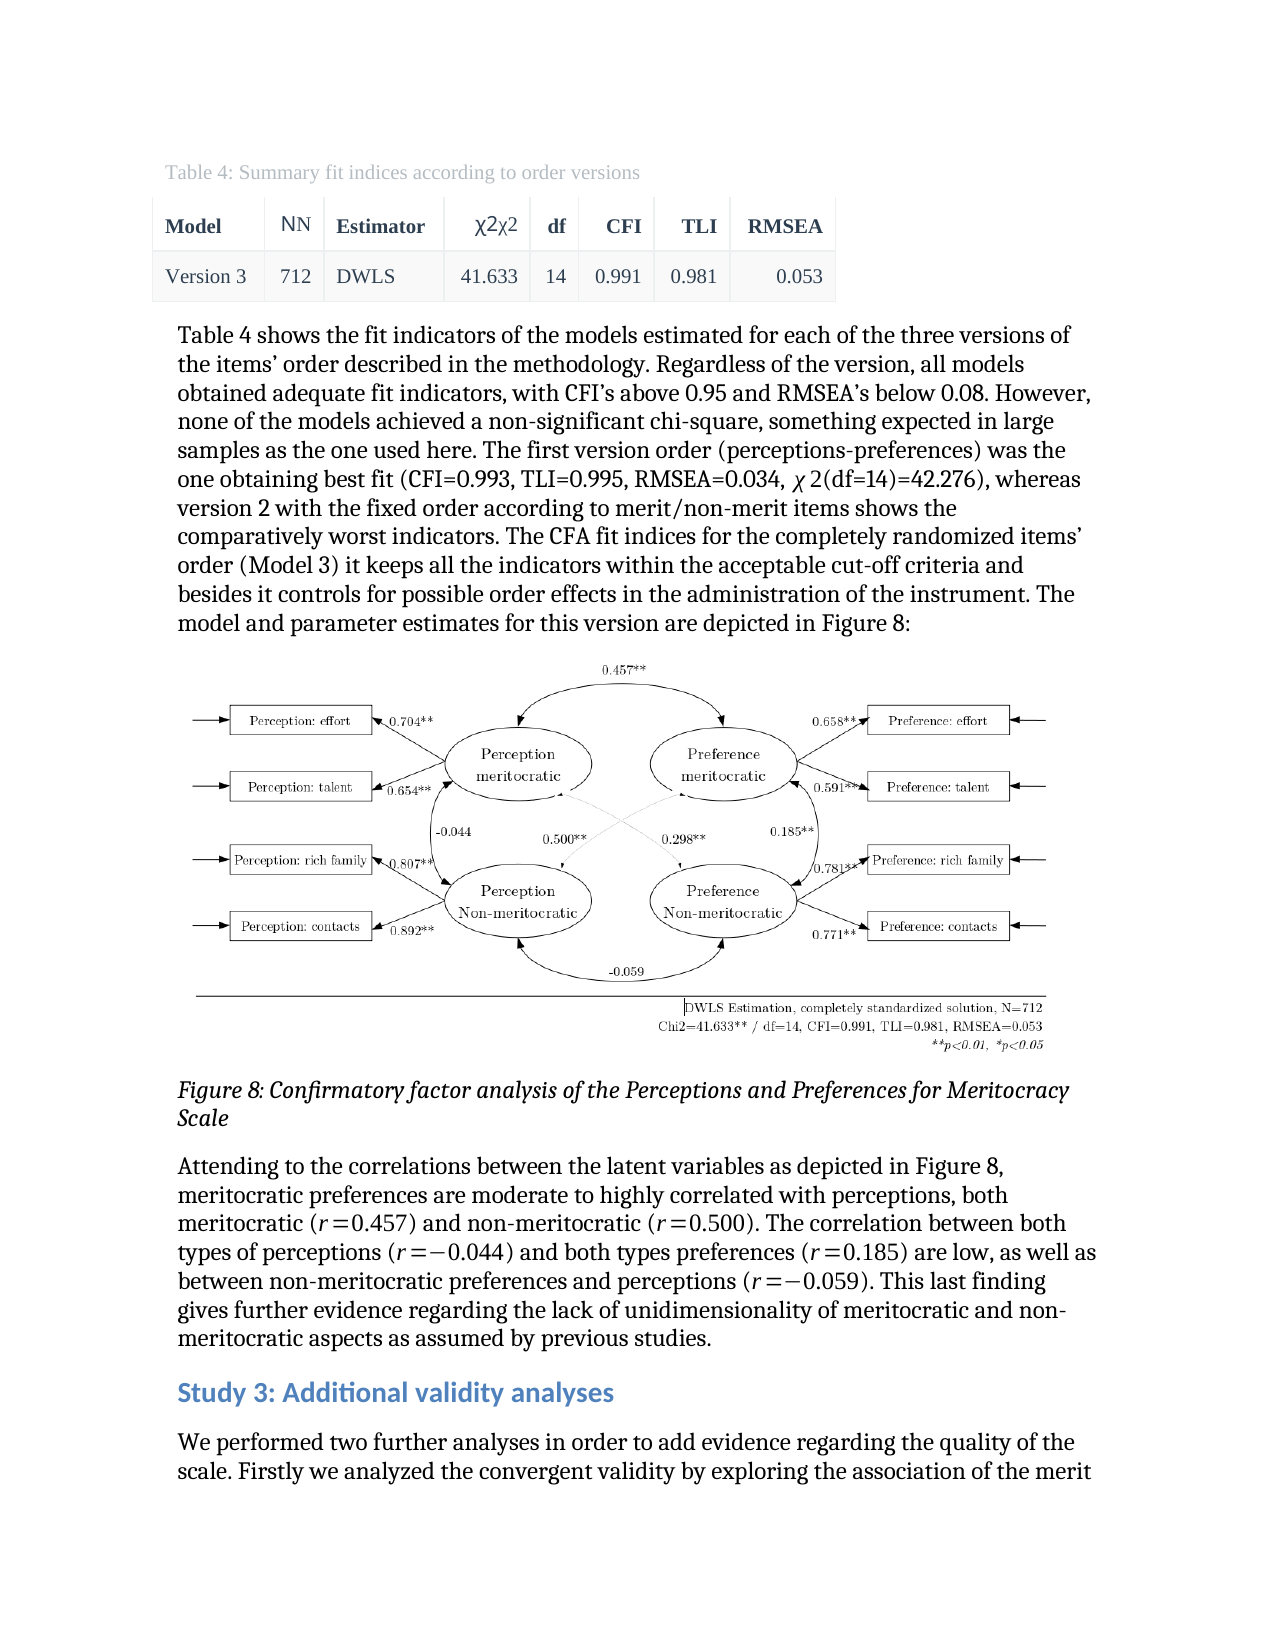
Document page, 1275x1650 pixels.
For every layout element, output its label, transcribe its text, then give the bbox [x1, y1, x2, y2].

table_cell Version 3 [153, 252, 264, 301]
table_cell 0.981 [655, 252, 729, 301]
table_cell DWLS [325, 252, 443, 301]
table_cell NN [265, 197, 323, 250]
table_cell df [531, 197, 578, 250]
table_cell Estimator [325, 197, 443, 250]
text Table 4 shows the fit indicators of the models estimated for each of the three versions of the items’ order described in the methodology. Regardless of the version, all models obtained adequate fit indicators, with CFI’s above 0.95 and RMSEA’s below 0.08. However, none of the models achieved a non-significant chi-square, something expected in large samples as the one used here. The first version order (perceptions-preferences) was the one obtaining best fit (CFI=0.993, TLI=0.995, RMSEA=0.034, (df=14)=42.276), whereas version 2 with the fixed order according to merit/non-merit items shows the comparatively worst indicators. The CFA fit indices for the completely randomized items’ order (Model 3) it keeps all the indicators within the acceptable cut-off criteria and besides it controls for possible order effects in the administration of the instrument. The model and parameter estimates for this version are depicted in Figure 8: [177, 321, 1098, 637]
table_cell 0.991 [579, 252, 653, 301]
table_cell 712 [265, 252, 323, 301]
picture [177, 656, 1053, 1055]
table_cell 0.053 [731, 252, 835, 301]
table_header Table 4: Summary fit indices according to order versions [152, 148, 835, 197]
text Attending to the correlations between the latent variables as depicted in Figure 8, meritocratic preferences are moderate to highly correlated with perceptions, both meritocratic () and non-meritocratic (). The correlation between both types of perceptions () and both types preferences () are low, as well as between non-meritocratic preferences and perceptions (). This last finding gives further evidence regarding the lack of unidimensionality of meritocratic and non-meritocratic aspects as assumed by previous studies. [177, 1152, 1098, 1353]
text Figure 8: Confirmatory factor analysis of the Perceptions and Preferences for Meritocracy Scale [177, 1076, 1098, 1133]
table_cell CFI [579, 197, 653, 250]
table_cell Model [153, 197, 264, 250]
table_cell RMSEA [731, 197, 835, 250]
table_cell 41.633 [445, 252, 529, 301]
table_cell χ2χ2 [445, 197, 529, 250]
table_cell 14 [531, 252, 578, 301]
table_cell TLI [655, 197, 729, 250]
subtitle Study 3: Additional validity analyses [177, 1374, 1098, 1409]
